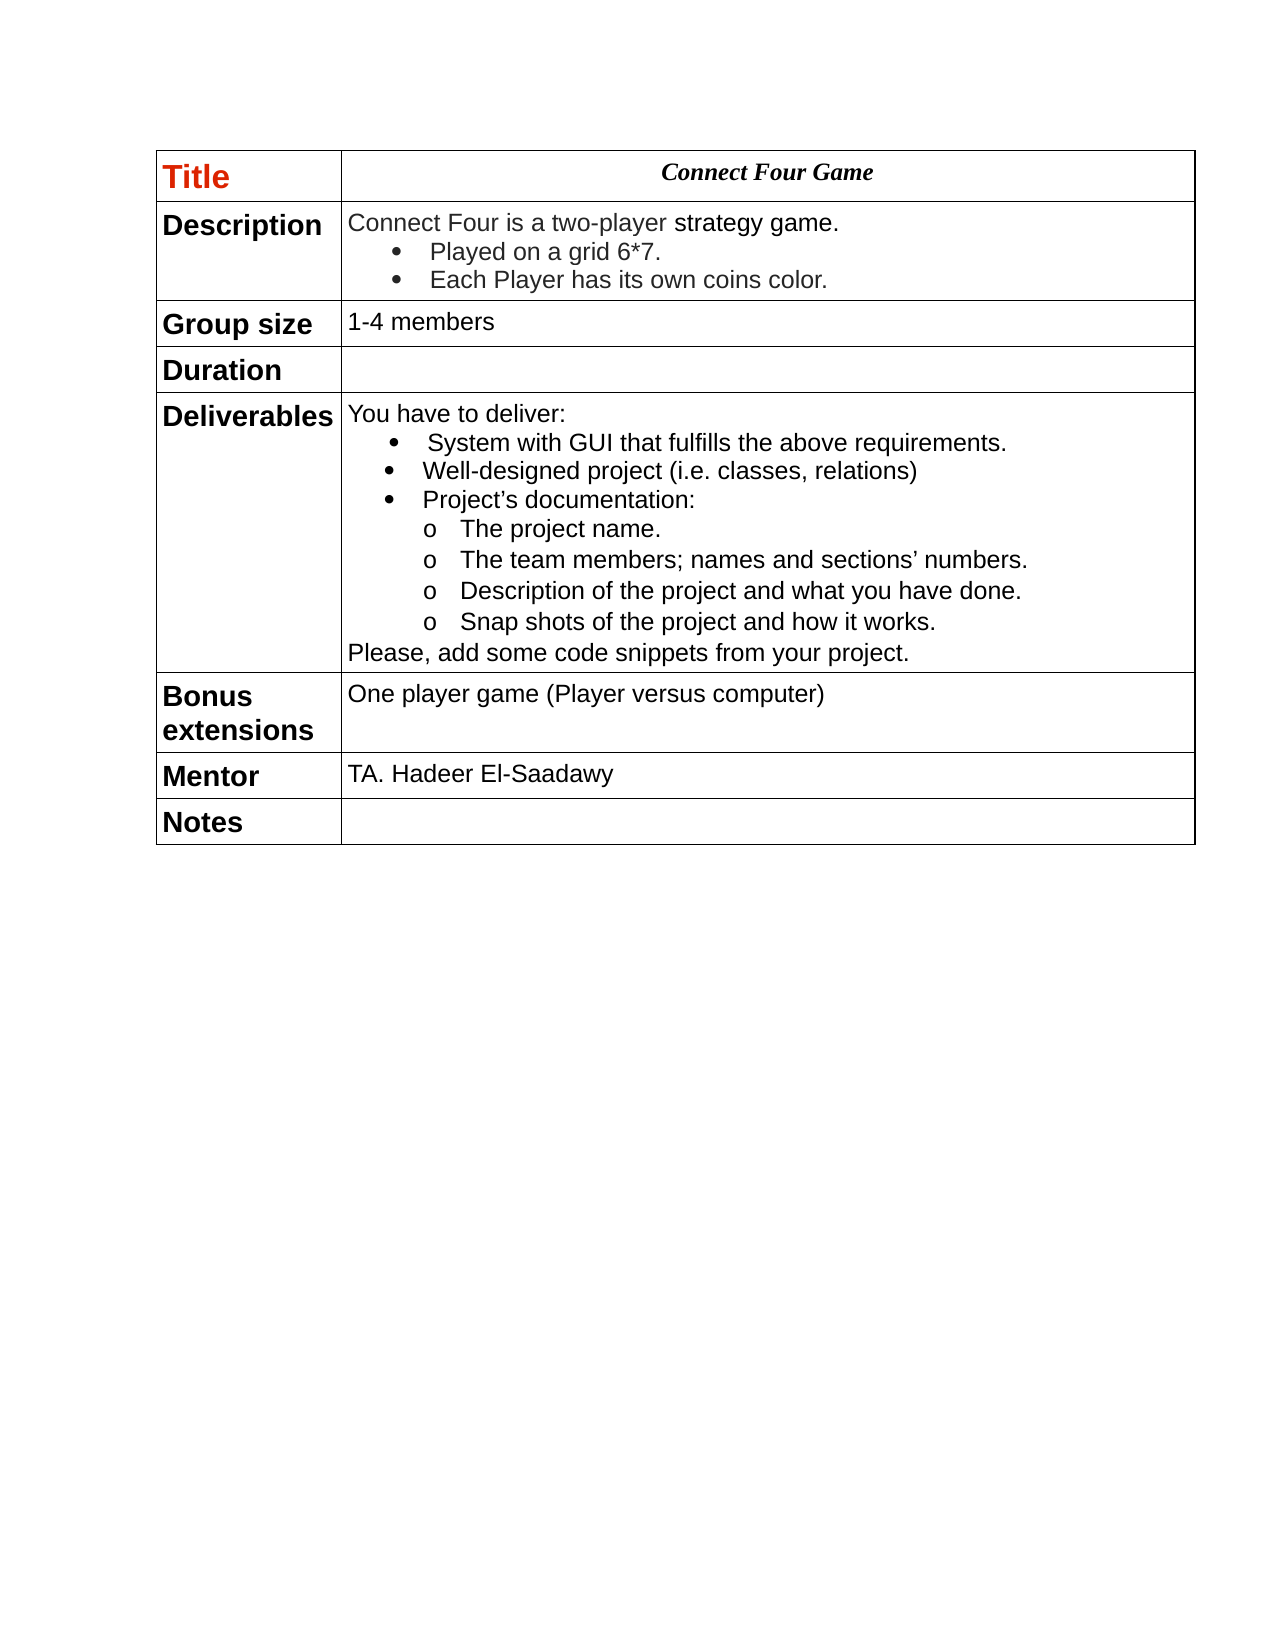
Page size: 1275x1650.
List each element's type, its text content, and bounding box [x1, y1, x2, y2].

table_cell Duration [157, 347, 341, 392]
table_cell Bonus extensions [157, 673, 341, 752]
table_cell TA. Hadeer El-Saadawy [342, 753, 1194, 798]
table_header Connect Four Game [342, 151, 1194, 201]
table_header Title [157, 151, 341, 201]
table_cell Notes [157, 799, 341, 844]
table_cell 1-4 members [342, 301, 1194, 346]
table_cell Connect Four is a two-player strategy game. Played on a grid 6*7. Each Player has its own coins color. [342, 202, 1194, 300]
table_cell [342, 347, 1194, 392]
table_cell Group size [157, 301, 341, 346]
table_cell You have to deliver: System with GUI that fulfills the above requirements. Well-designed project (i.e. classes, relations) Project’s documentation: The project name. The team members; names and sections’ numbers. Description of the project and what you have done. Snap shots of the project and how it works. Please, add some code snippets from your project. [342, 393, 1194, 672]
table_cell Description [157, 202, 341, 300]
table_cell One player game (Player versus computer) [342, 673, 1194, 752]
table_cell [342, 799, 1194, 844]
table_cell Mentor [157, 753, 341, 798]
table_cell Deliverables [157, 393, 341, 672]
